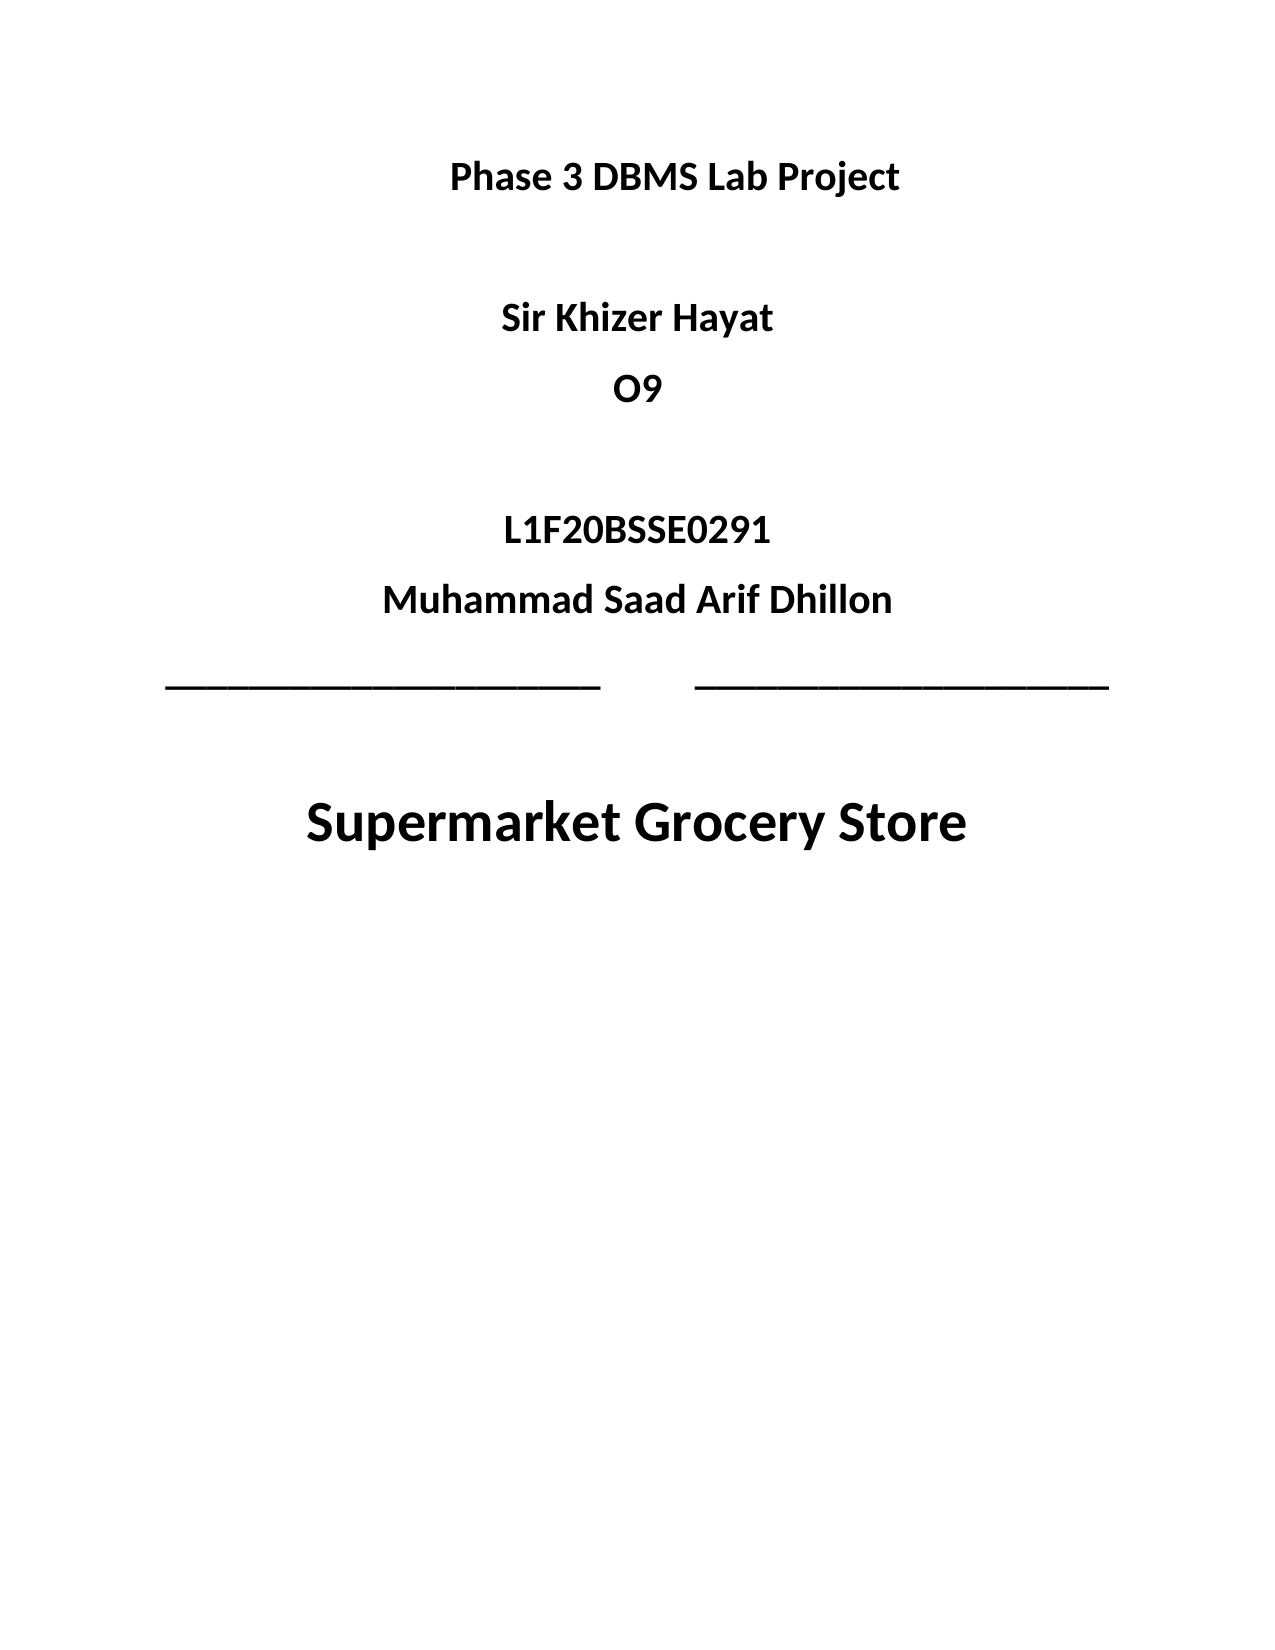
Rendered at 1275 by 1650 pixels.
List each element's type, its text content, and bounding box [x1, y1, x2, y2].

text Sir Khizer Hayat [150, 291, 1125, 342]
text O9 [150, 362, 1125, 412]
text Muhammad Saad Arif Dhillon [150, 573, 1125, 624]
text _____________________ ____________________ [150, 644, 1125, 694]
text L1F20BSSE0291 [150, 503, 1125, 553]
text Supermarket Grocery Store [150, 785, 1125, 856]
text Phase 3 DBMS Lab Project [150, 150, 1125, 201]
